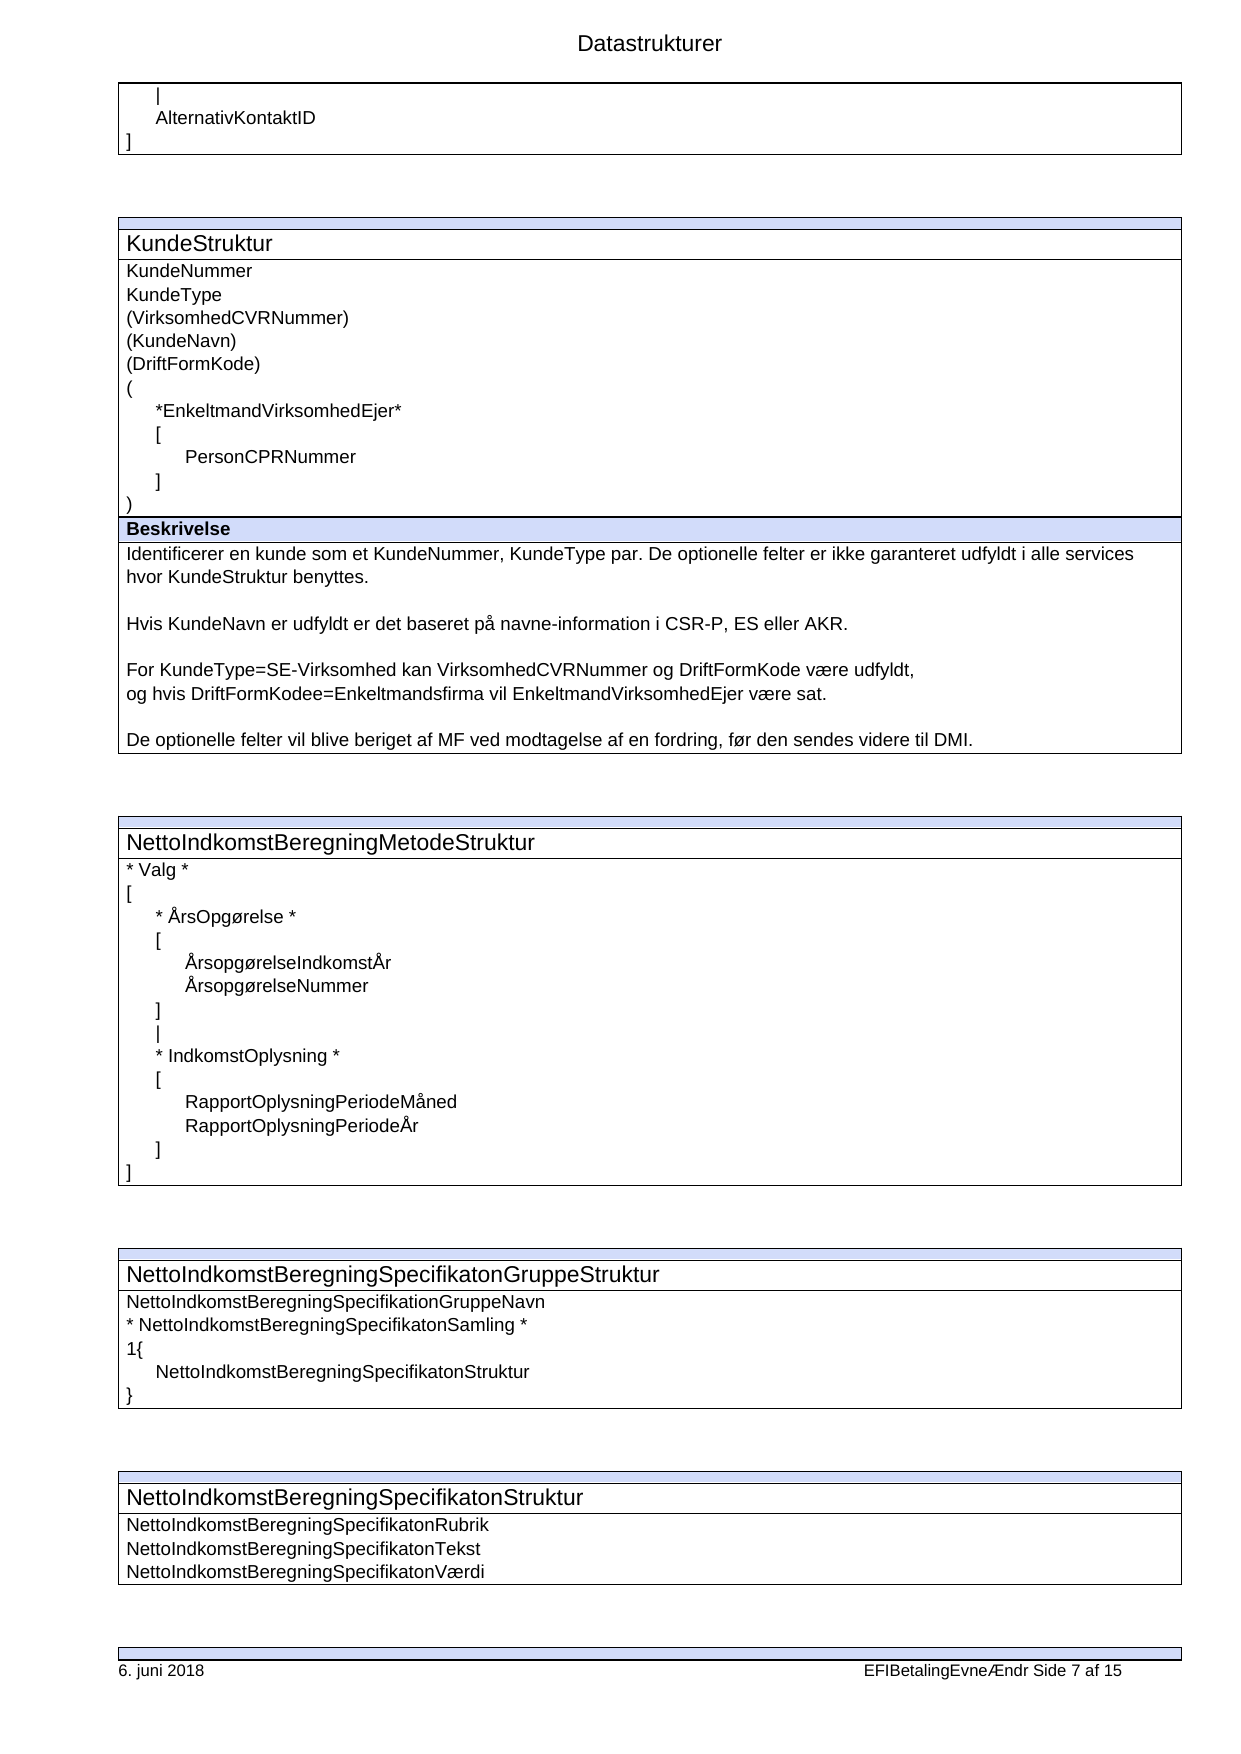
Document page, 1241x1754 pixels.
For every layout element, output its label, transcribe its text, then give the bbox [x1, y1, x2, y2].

table_cell NettoIndkomstBeregningMetodeStruktur [119, 829, 1181, 857]
table_cell Beskrivelse [119, 518, 1181, 541]
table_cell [119, 84, 1181, 154]
table_header [119, 1249, 1181, 1259]
table_header [119, 1472, 1181, 1482]
table_cell NettoIndkomstBeregningSpecifikatonGruppeStruktur [119, 1261, 1181, 1289]
table_cell * Valg * [ * ÅrsOpgørelse * [ ÅrsopgørelseIndkomstÅr ÅrsopgørelseNummer ] | * IndkomstOplysning * [ RapportOplysningPeriodeMåned RapportOplysningPeriodeÅr ] ] [119, 859, 1181, 1184]
table_cell NettoIndkomstBeregningSpecifikatonStruktur [119, 1484, 1181, 1512]
table_cell Identificerer en kunde som et KundeNummer, KundeType par. De optionelle felter er ikke garanteret udfyldt i alle services hvor KundeStruktur benyttes. Hvis KundeNavn er udfyldt er det baseret på navne-information i CSR-P, ES eller AKR. For KundeType=SE-Virksomhed kan VirksomhedCVRNummer og DriftFormKode være udfyldt, og hvis DriftFormKodee=Enkeltmandsfirma vil EnkeltmandVirksomhedEjer være sat. De optionelle felter vil blive beriget af MF ved modtagelse af en fordring, før den sendes videre til DMI. [119, 543, 1181, 752]
table_cell NettoIndkomstBeregningSpecifikatonRubrik NettoIndkomstBeregningSpecifikatonTekst NettoIndkomstBeregningSpecifikatonVærdi [119, 1514, 1181, 1584]
table_header [119, 218, 1181, 229]
table_header [119, 1648, 1181, 1659]
table_cell NettoIndkomstBeregningSpecifikationGruppeNavn * NettoIndkomstBeregningSpecifikatonSamling * 1{ NettoIndkomstBeregningSpecifikatonStruktur } [119, 1291, 1181, 1408]
table_header [119, 817, 1181, 827]
table_cell KundeNummer KundeType (VirksomhedCVRNummer) (KundeNavn) (DriftFormKode) ( *EnkeltmandVirksomhedEjer* [ PersonCPRNummer ] ) [119, 260, 1181, 516]
table_cell KundeStruktur [119, 230, 1181, 259]
